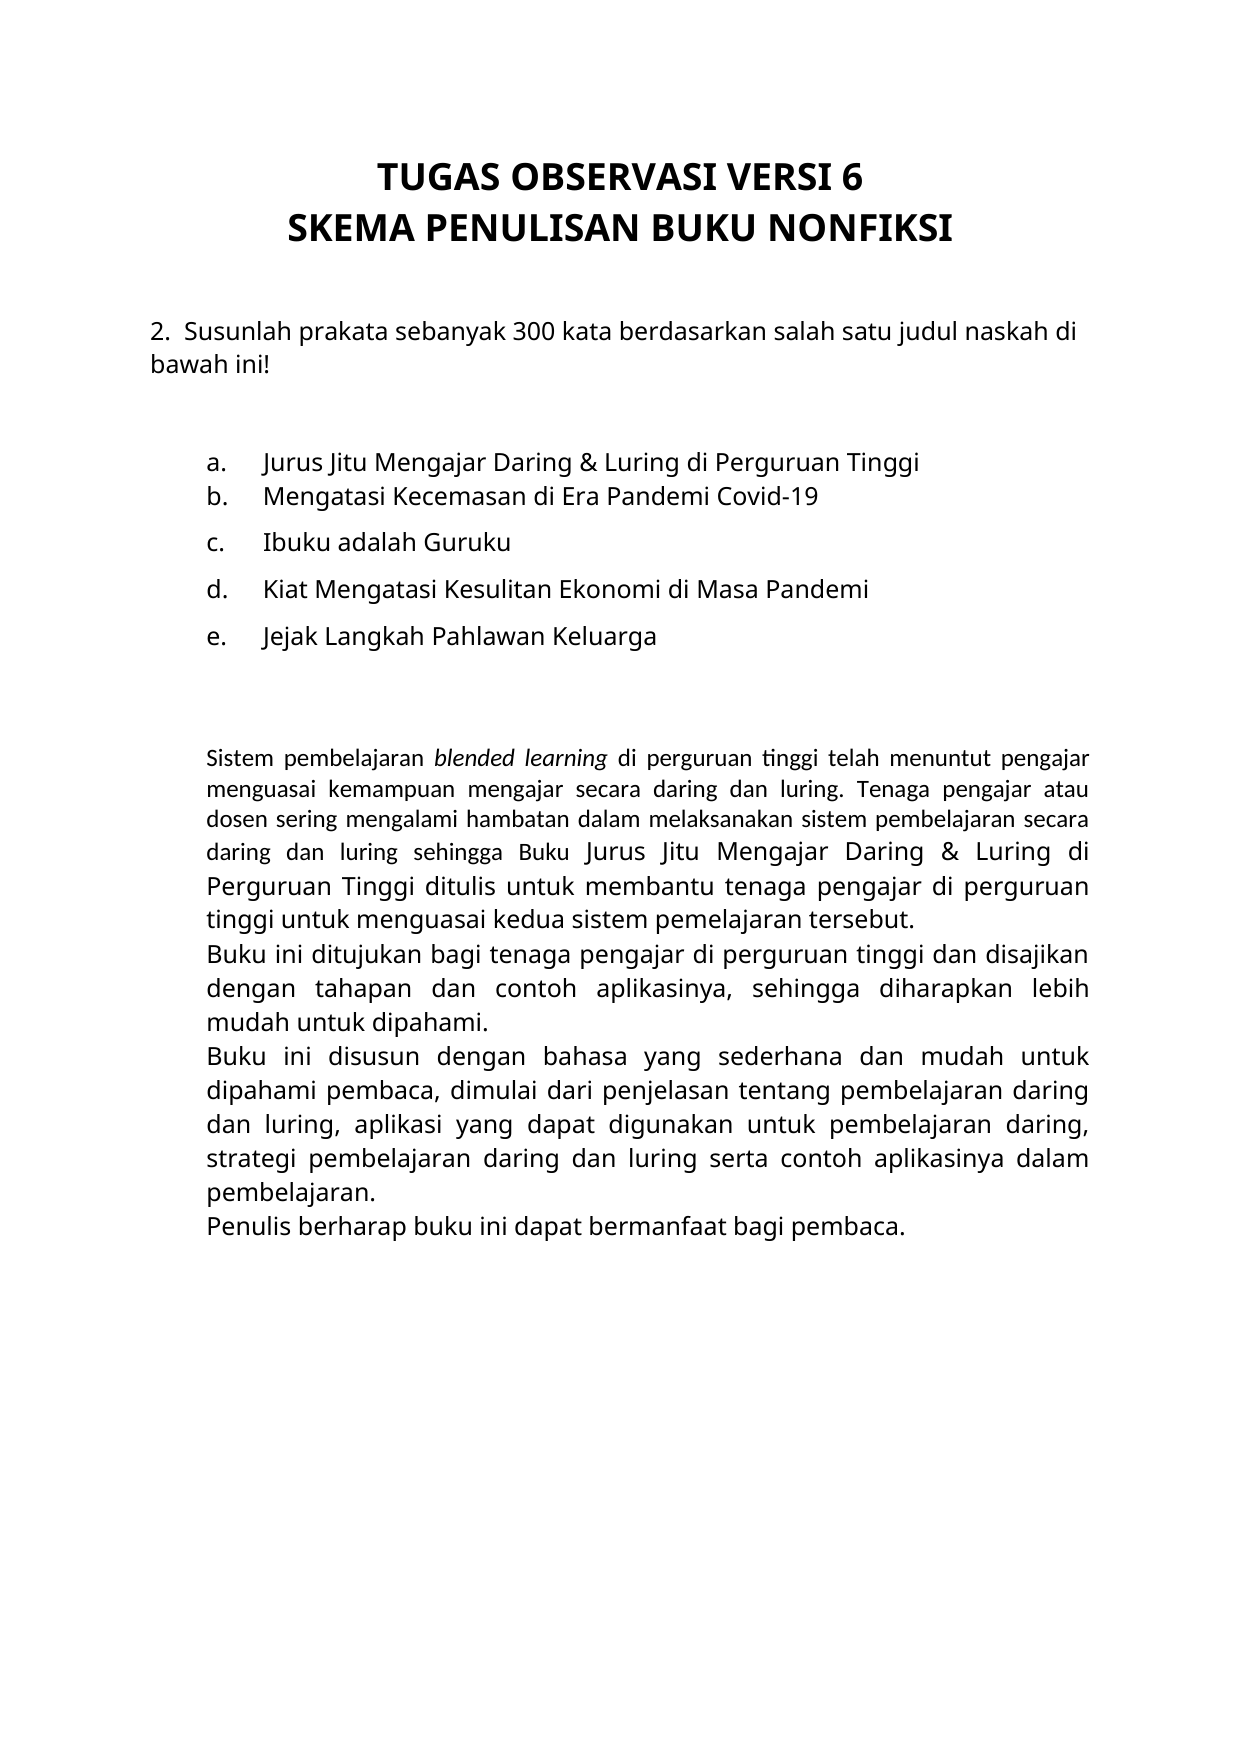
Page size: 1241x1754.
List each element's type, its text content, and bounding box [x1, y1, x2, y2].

text Buku ini ditujukan bagi tenaga pengajar di perguruan tinggi dan disajikan dengan tahapan dan contoh aplikasinya, sehingga diharapkan lebih mudah untuk dipahami. [206, 936, 1090, 1038]
text Buku ini disusun dengan bahasa yang sederhana dan mudah untuk dipahami pembaca, dimulai dari penjelasan tentang pembelajaran daring dan luring, aplikasi yang dapat digunakan untuk pembelajaran daring, strategi pembelajaran daring dan luring serta contoh aplikasinya dalam pembelajaran. [206, 1038, 1090, 1209]
list Mengatasi Kecemasan di Era Pandemi Covid-19 [206, 478, 1090, 513]
text TUGAS OBSERVASI VERSI 6 [150, 150, 1090, 201]
text Penulis berharap buku ini dapat bermanfaat bagi pembaca. [206, 1209, 1090, 1243]
text 2. Susunlah prakata sebanyak 300 kata berdasarkan salah satu judul naskah di bawah ini! [150, 313, 1090, 381]
list Jejak Langkah Pahlawan Keluarga [206, 618, 1090, 652]
text Sistem pembelajaran blended learning di perguruan tinggi telah menuntut pengajar menguasai kemampuan mengajar secara daring dan luring. Tenaga pengajar atau dosen sering mengalami hambatan dalam melaksanakan sistem pembelajaran secara daring dan luring sehingga Buku Jurus Jitu Mengajar Daring & Luring di Perguruan Tinggi ditulis untuk membantu tenaga pengajar di perguruan tinggi untuk menguasai kedua sistem pemelajaran tersebut. [206, 742, 1090, 936]
list Ibuku adalah Guruku [206, 525, 1090, 559]
text SKEMA PENULISAN BUKU NONFIKSI [150, 201, 1090, 252]
list Jurus Jitu Mengajar Daring & Luring di Perguruan Tinggi [206, 444, 1090, 478]
list Kiat Mengatasi Kesulitan Ekonomi di Masa Pandemi [206, 572, 1090, 606]
